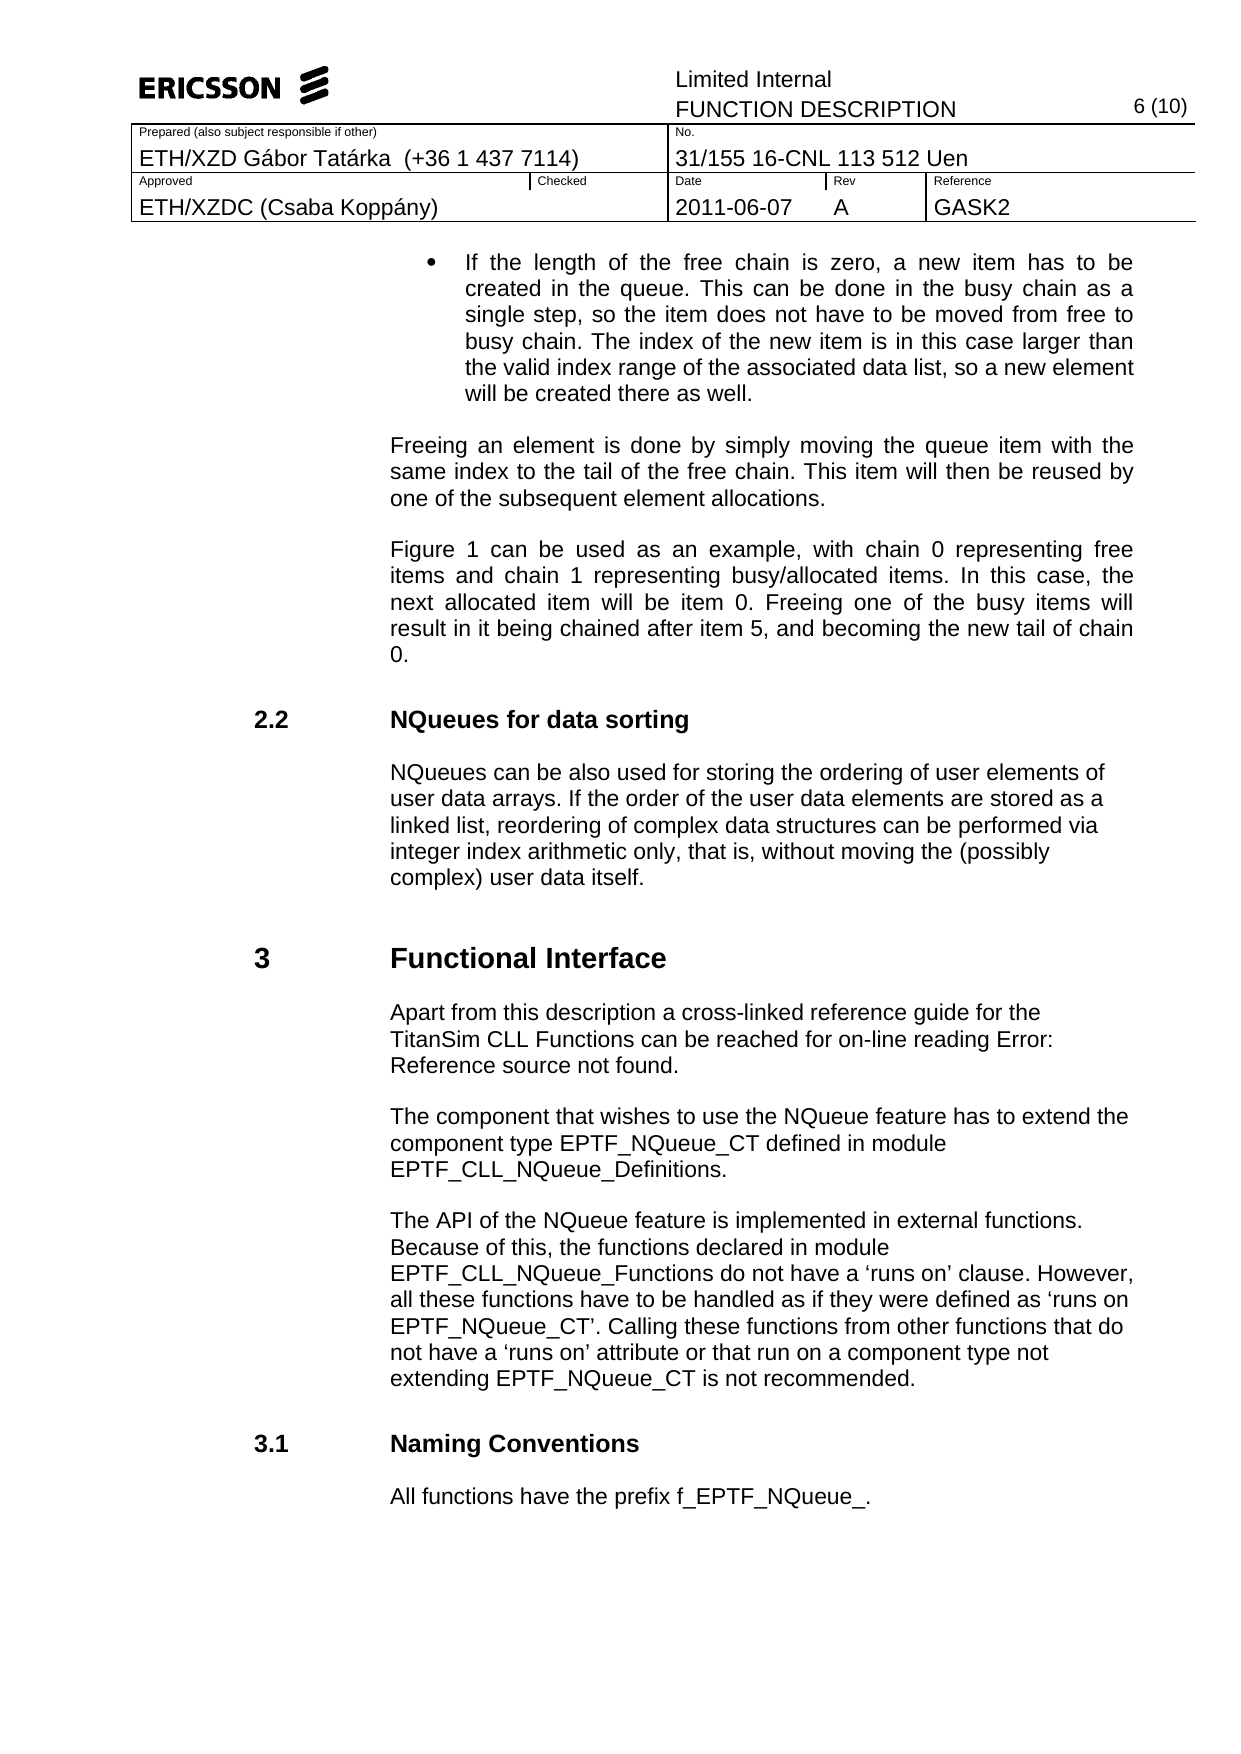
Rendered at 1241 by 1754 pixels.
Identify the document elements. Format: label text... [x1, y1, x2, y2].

list If the length of the free chain is zero, a new item has to be created in the queue. This can be done in the busy chain as a single step, so the item does not have to be moved from free to busy chain. The index of the new item is in this case larger than the valid index range of the associated data list, so a new element will be created there as well. [427, 249, 1134, 407]
text The component that wishes to use the NQueue feature has to extend the component type EPTF_NQueue_CT defined in module EPTF_CLL_NQueue_Definitions. [390, 1103, 1134, 1182]
subtitle Naming Conventions [254, 1429, 1134, 1458]
subtitle NQueues for data sorting [254, 705, 1134, 734]
text All functions have the prefix f_EPTF_NQueue_. [390, 1483, 1134, 1509]
text Figure 1 can be used as an example, with chain 0 representing free items and chain 1 representing busy/allocated items. In this case, the next allocated item will be item 0. Freeing one of the busy items will result in it being chained after item 5, and becoming the new tail of chain 0. [390, 536, 1134, 668]
text Freeing an element is done by simply moving the queue item with the same index to the tail of the free chain. This item will then be reused by one of the subsequent element allocations. [390, 432, 1134, 511]
text NQueues can be also used for storing the ordering of user elements of user data arrays. If the order of the user data elements are stored as a linked list, reordering of complex data structures can be performed via integer index arithmetic only, that is, without moving the (possibly complex) user data itself. [390, 759, 1134, 891]
text The API of the NQueue feature is implemented in external functions. Because of this, the functions declared in module EPTF_CLL_NQueue_Functions do not have a ‘runs on’ clause. However, all these functions have to be handled as if they were defined as ‘runs on EPTF_NQueue_CT’. Calling these functions from other functions that do not have a ‘runs on’ attribute or that run on a component type not extending EPTF_NQueue_CT is not recommended. [390, 1207, 1134, 1392]
picture [138, 66, 329, 105]
subtitle Functional Interface [254, 941, 1134, 974]
